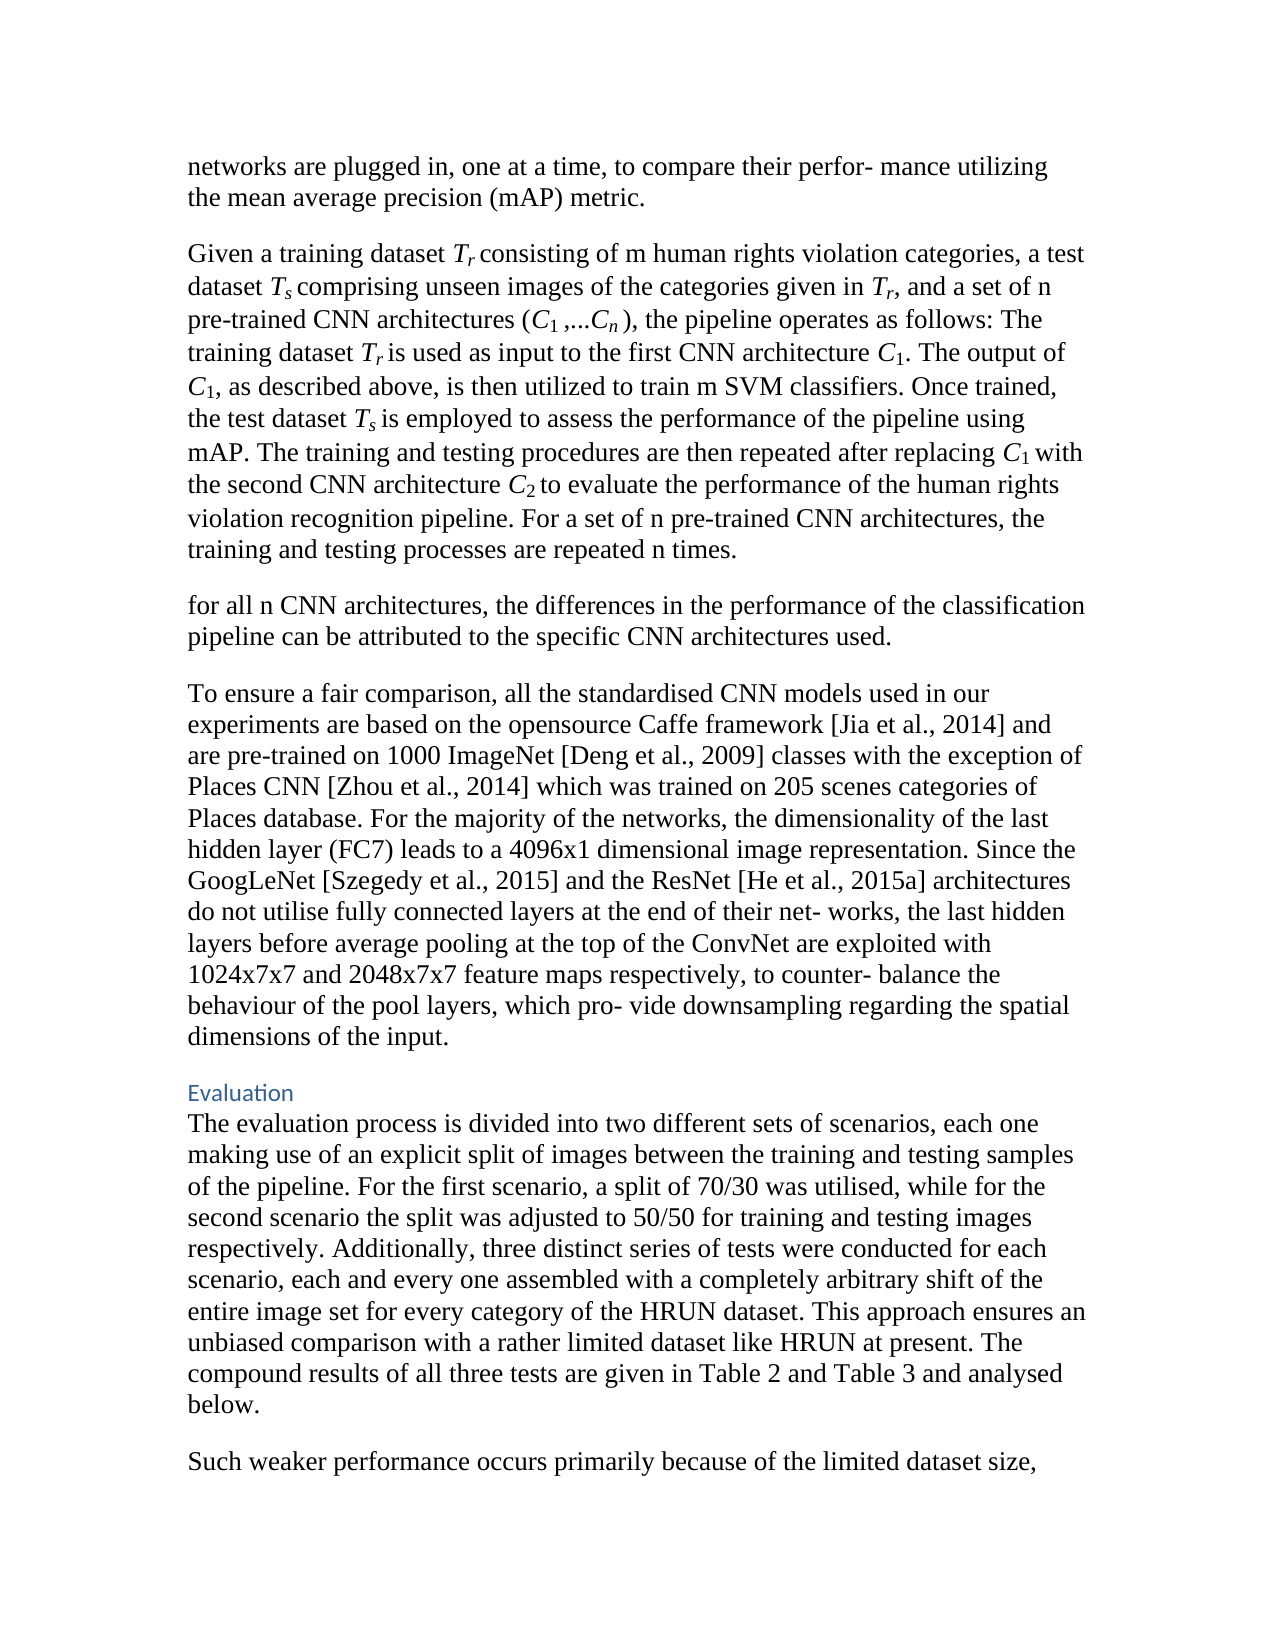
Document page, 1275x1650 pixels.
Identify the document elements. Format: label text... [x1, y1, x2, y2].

text for all n CNN architectures, the differences in the performance of the classification pipeline can be attributed to the specific CNN architectures used. [187, 589, 1087, 652]
subtitle Evaluation [187, 1077, 1087, 1107]
text To ensure a fair comparison, all the standardised CNN models used in our experiments are based on the opensource Caffe framework [Jia et al., 2014] and are pre-trained on 1000 ImageNet [Deng et al., 2009] classes with the exception of Places CNN [Zhou et al., 2014] which was trained on 205 scenes categories of Places database. For the majority of the networks, the dimensionality of the last hidden layer (FC7) leads to a 4096x1 dimensional image representation. Since the GoogLeNet [Szegedy et al., 2015] and the ResNet [He et al., 2015a] architectures do not utilise fully connected layers at the end of their net- works, the last hidden layers before average pooling at the top of the ConvNet are exploited with 1024x7x7 and 2048x7x7 feature maps respectively, to counter- balance the behaviour of the pool layers, which pro- vide downsampling regarding the spatial dimensions of the input. [187, 677, 1087, 1052]
text The evaluation process is divided into two different sets of scenarios, each one making use of an explicit split of images between the training and testing samples of the pipeline. For the first scenario, a split of 70/30 was utilised, while for the second scenario the split was adjusted to 50/50 for training and testing images respectively. Additionally, three distinct series of tests were conducted for each scenario, each and every one assembled with a completely arbitrary shift of the entire image set for every category of the HRUN dataset. This approach ensures an unbiased comparison with a rather limited dataset like HRUN at present. The compound results of all three tests are given in Table 2 and Table 3 and analysed below. [187, 1107, 1087, 1420]
text Given a training dataset Tr consisting of m human rights violation categories, a test dataset Ts comprising unseen images of the categories given in Tr, and a set of n pre-trained CNN architectures (C1 ,...Cn ), the pipeline operates as follows: The training dataset Tr is used as input to the first CNN architecture C1. The output of C1, as described above, is then utilized to train m SVM classifiers. Once trained, the test dataset Ts is employed to assess the performance of the pipeline using mAP. The training and testing procedures are then repeated after replacing C1 with the second CNN architecture C2 to evaluate the performance of the human rights violation recognition pipeline. For a set of n pre-trained CNN architectures, the training and testing processes are repeated n times. [187, 237, 1087, 564]
